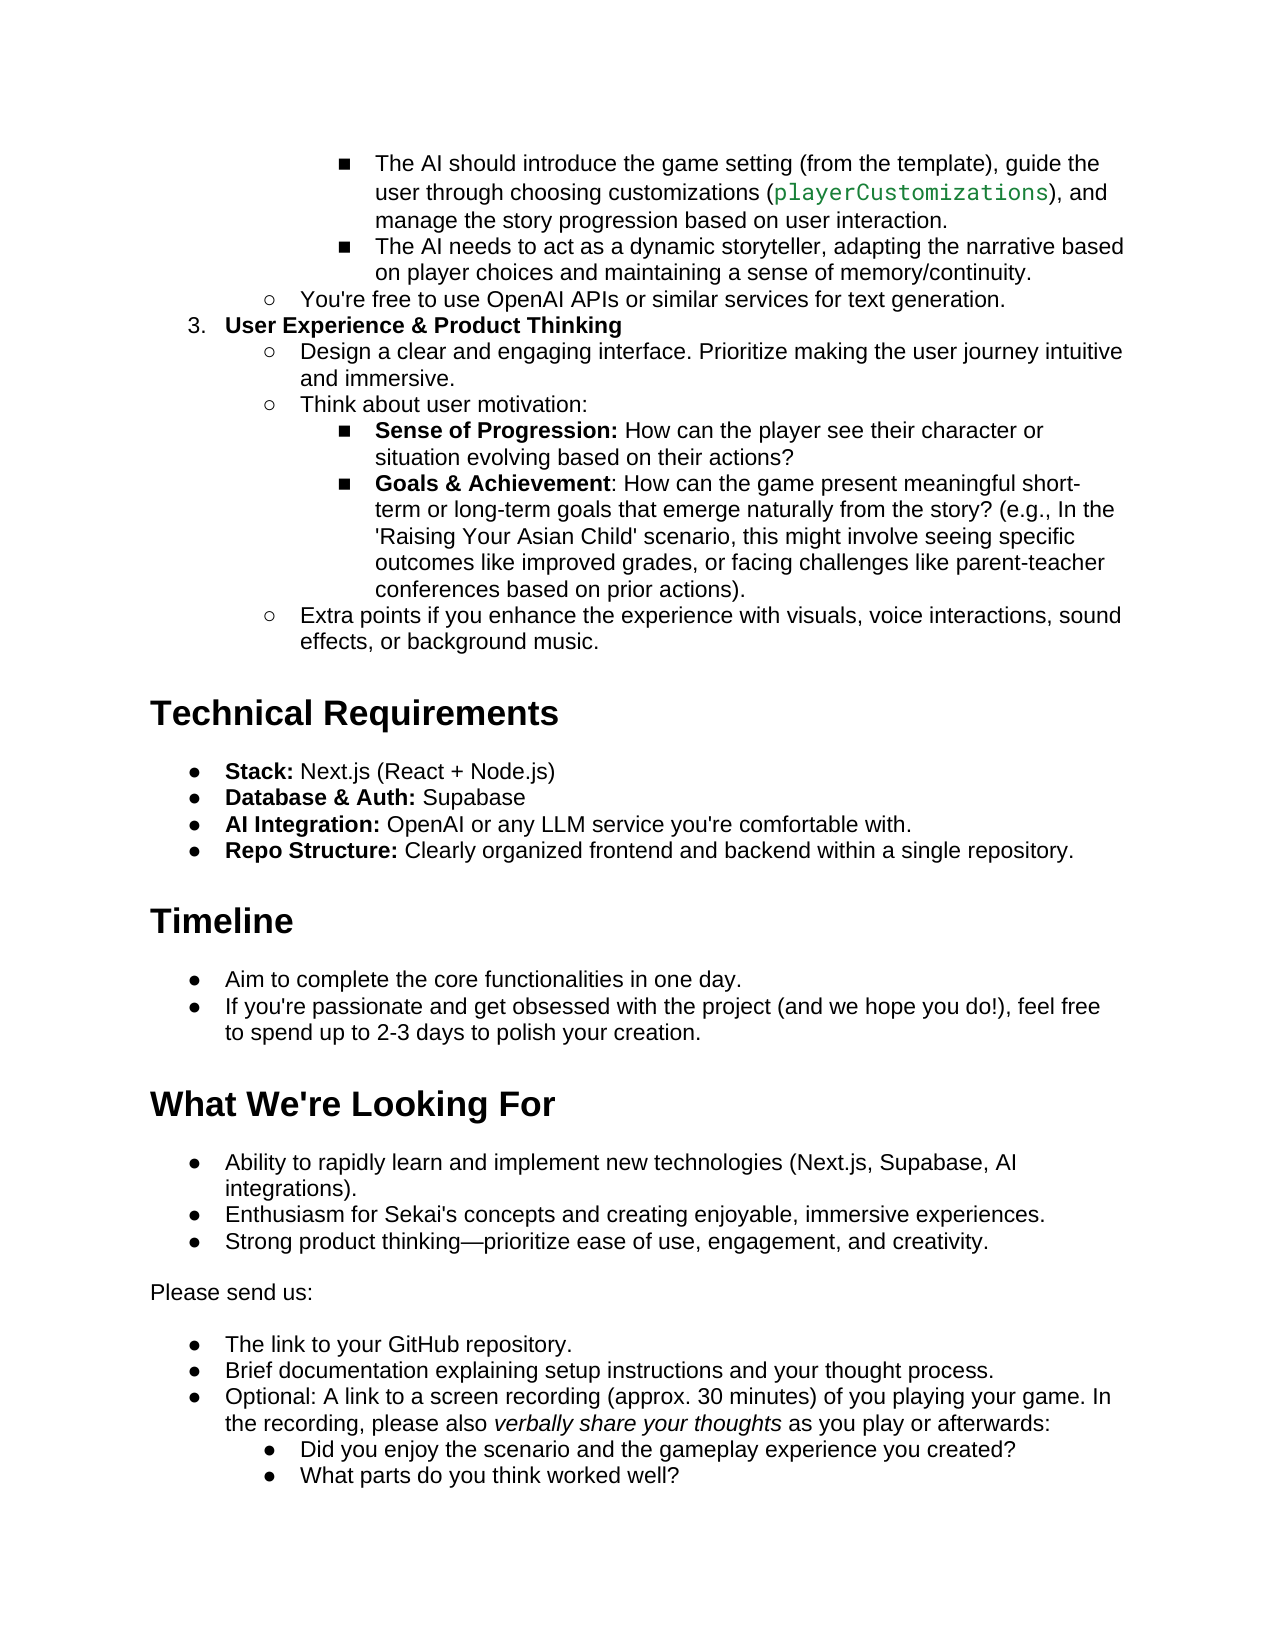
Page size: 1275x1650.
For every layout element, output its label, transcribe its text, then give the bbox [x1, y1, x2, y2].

list Repo Structure: Clearly organized frontend and backend within a single repository. [187, 837, 1125, 863]
list Database & Auth: Supabase [187, 784, 1125, 811]
text Please send us: [150, 1279, 1125, 1306]
list The AI needs to act as a dynamic storyteller, adapting the narrative based on player choices and maintaining a sense of memory/continuity. [337, 233, 1125, 286]
list AI Integration: OpenAI or any LLM service you're comfortable with. [187, 811, 1125, 837]
list Aim to complete the core functionalities in one day. [187, 966, 1125, 993]
list The AI should introduce the game setting (from the template), guide the user through choosing customizations (playerCustomizations), and manage the story progression based on user interaction. [337, 150, 1125, 233]
subtitle Technical Requirements [150, 692, 1125, 733]
list Strong product thinking—prioritize ease of use, engagement, and creativity. [187, 1228, 1125, 1254]
list Enthusiasm for Sekai's concepts and creating enjoyable, immersive experiences. [187, 1201, 1125, 1228]
list You're free to use OpenAI APIs or similar services for text generation. [262, 286, 1125, 312]
list If you're passionate and get obsessed with the project (and we hope you do!), feel free to spend up to 2-3 days to polish your creation. [187, 993, 1125, 1046]
list Sense of Progression: How can the player see their character or situation evolving based on their actions? [337, 417, 1125, 470]
list Optional: A link to a screen recording (approx. 30 minutes) of you playing your game. In the recording, please also verbally share your thoughts as you play or afterwards: [187, 1383, 1125, 1436]
list Design a clear and engaging interface. Prioritize making the user journey intuitive and immersive. [262, 338, 1125, 391]
list User Experience & Product Thinking [187, 312, 1125, 338]
subtitle What We're Looking For [150, 1083, 1125, 1124]
list Goals & Achievement: How can the game present meaningful short-term or long-term goals that emerge naturally from the story? (e.g., In the 'Raising Your Asian Child' scenario, this might involve seeing specific outcomes like improved grades, or facing challenges like parent-teacher conferences based on prior actions). [337, 470, 1125, 602]
subtitle Timeline [150, 901, 1125, 941]
list Stack: Next.js (React + Node.js) [187, 758, 1125, 784]
list Did you enjoy the scenario and the gameplay experience you created? [262, 1436, 1125, 1462]
list Brief documentation explaining setup instructions and your thought process. [187, 1357, 1125, 1383]
list Extra points if you enhance the experience with visuals, voice interactions, sound effects, or background music. [262, 602, 1125, 654]
list Ability to rapidly learn and implement new technologies (Next.js, Supabase, AI integrations). [187, 1149, 1125, 1201]
list The link to your GitHub repository. [187, 1331, 1125, 1357]
list What parts do you think worked well? [262, 1462, 1125, 1489]
list Think about user motivation: [262, 391, 1125, 417]
